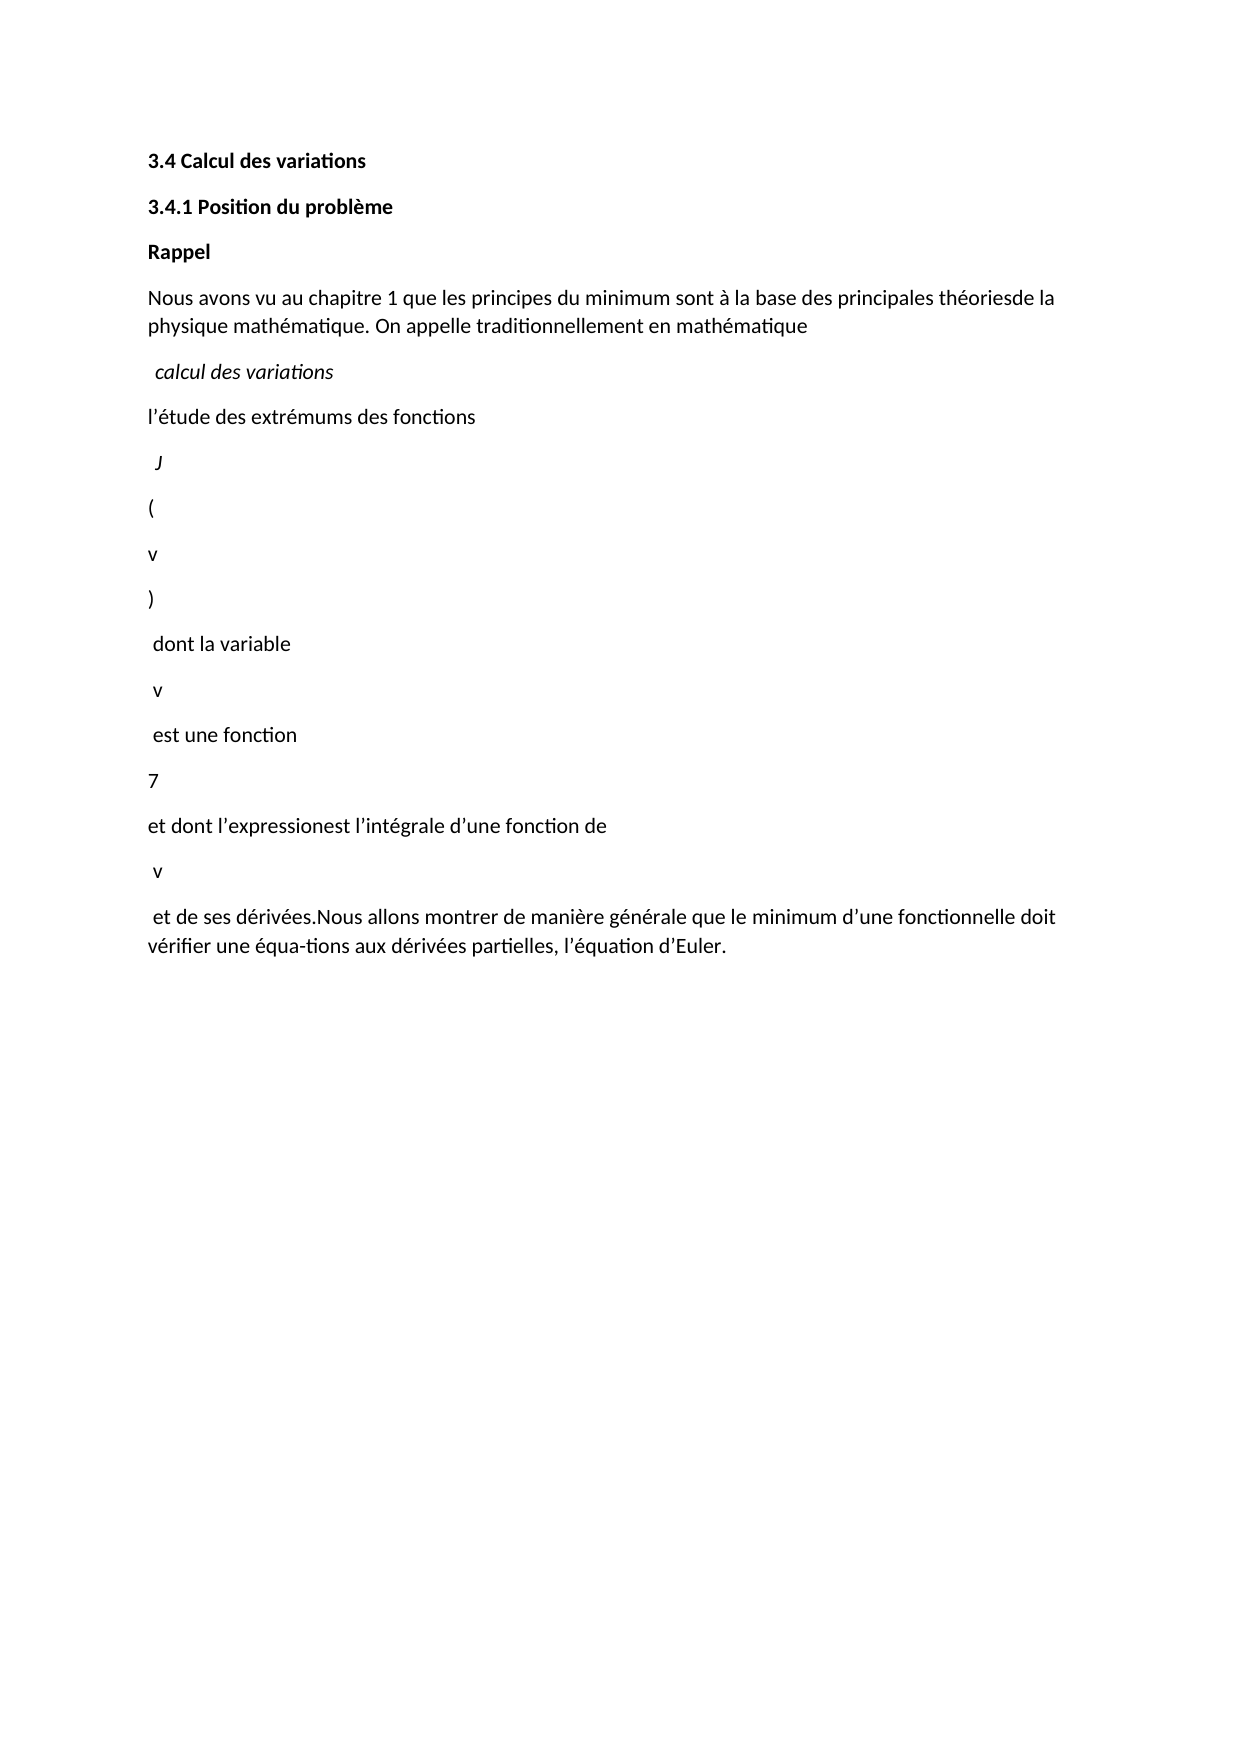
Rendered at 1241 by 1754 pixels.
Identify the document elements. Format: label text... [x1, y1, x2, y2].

text Rappel [148, 238, 1093, 265]
text ) [148, 585, 1093, 612]
text et de ses dérivées.Nous allons montrer de manière générale que le minimum d’une fonctionnelle doit vériﬁer une équa-tions aux dérivées partielles, l’équation d’Euler. [148, 903, 1093, 958]
text v [148, 676, 1093, 703]
text l’étude des extrémums des fonctions [148, 403, 1093, 430]
text 3.4 Calcul des variations [148, 148, 1093, 174]
text v [148, 540, 1093, 566]
text ( [148, 494, 1093, 521]
text 7 [148, 767, 1093, 793]
text v [148, 858, 1093, 884]
text est une fonction [148, 721, 1093, 748]
text Nous avons vu au chapitre 1 que les principes du minimum sont à la base des principales théoriesde la physique mathématique. On appelle traditionnellement en mathématique [148, 284, 1093, 339]
text dont la variable [148, 631, 1093, 657]
text calcul des variations [148, 358, 1093, 385]
text J [148, 449, 1093, 476]
text 3.4.1 Position du problème [148, 193, 1093, 220]
text et dont l’expressionest l’intégrale d’une fonction de [148, 812, 1093, 839]
